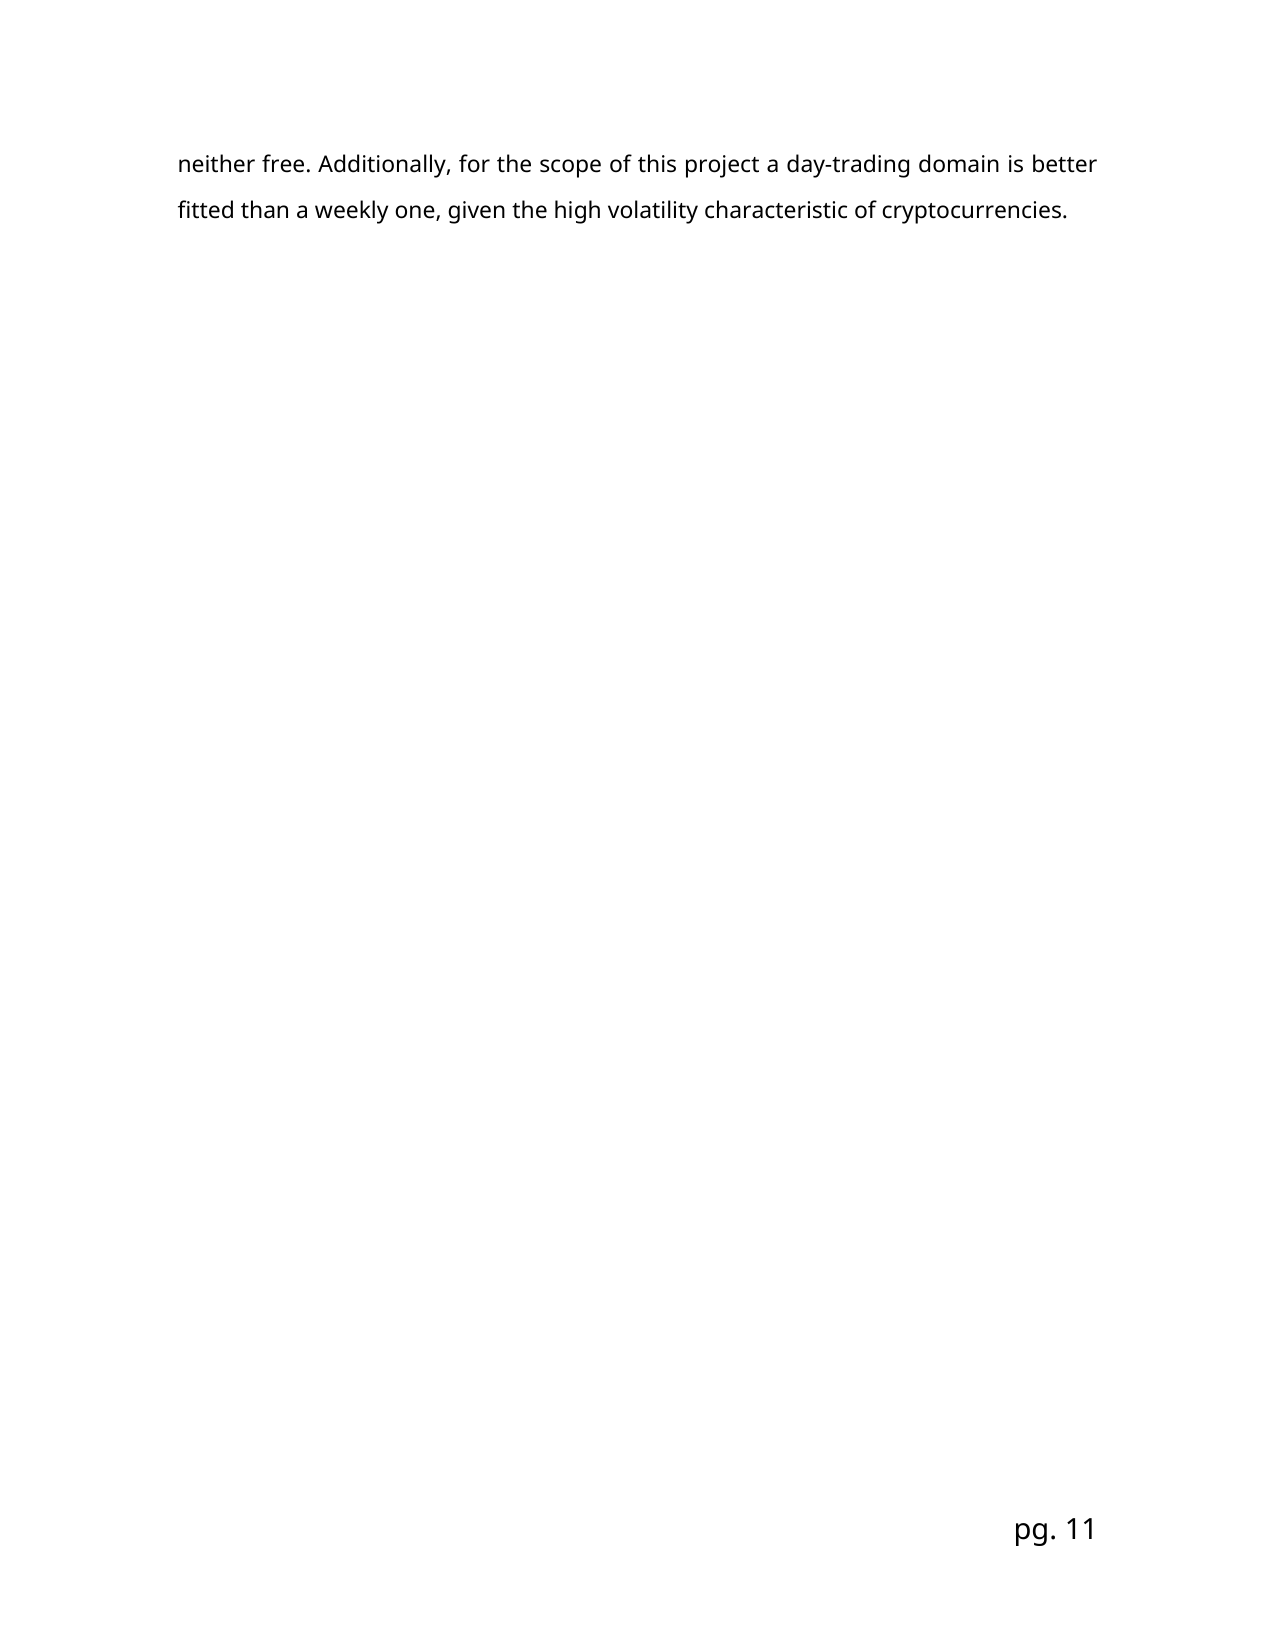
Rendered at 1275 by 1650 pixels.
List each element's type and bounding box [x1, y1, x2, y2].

text [177, 148, 1098, 226]
